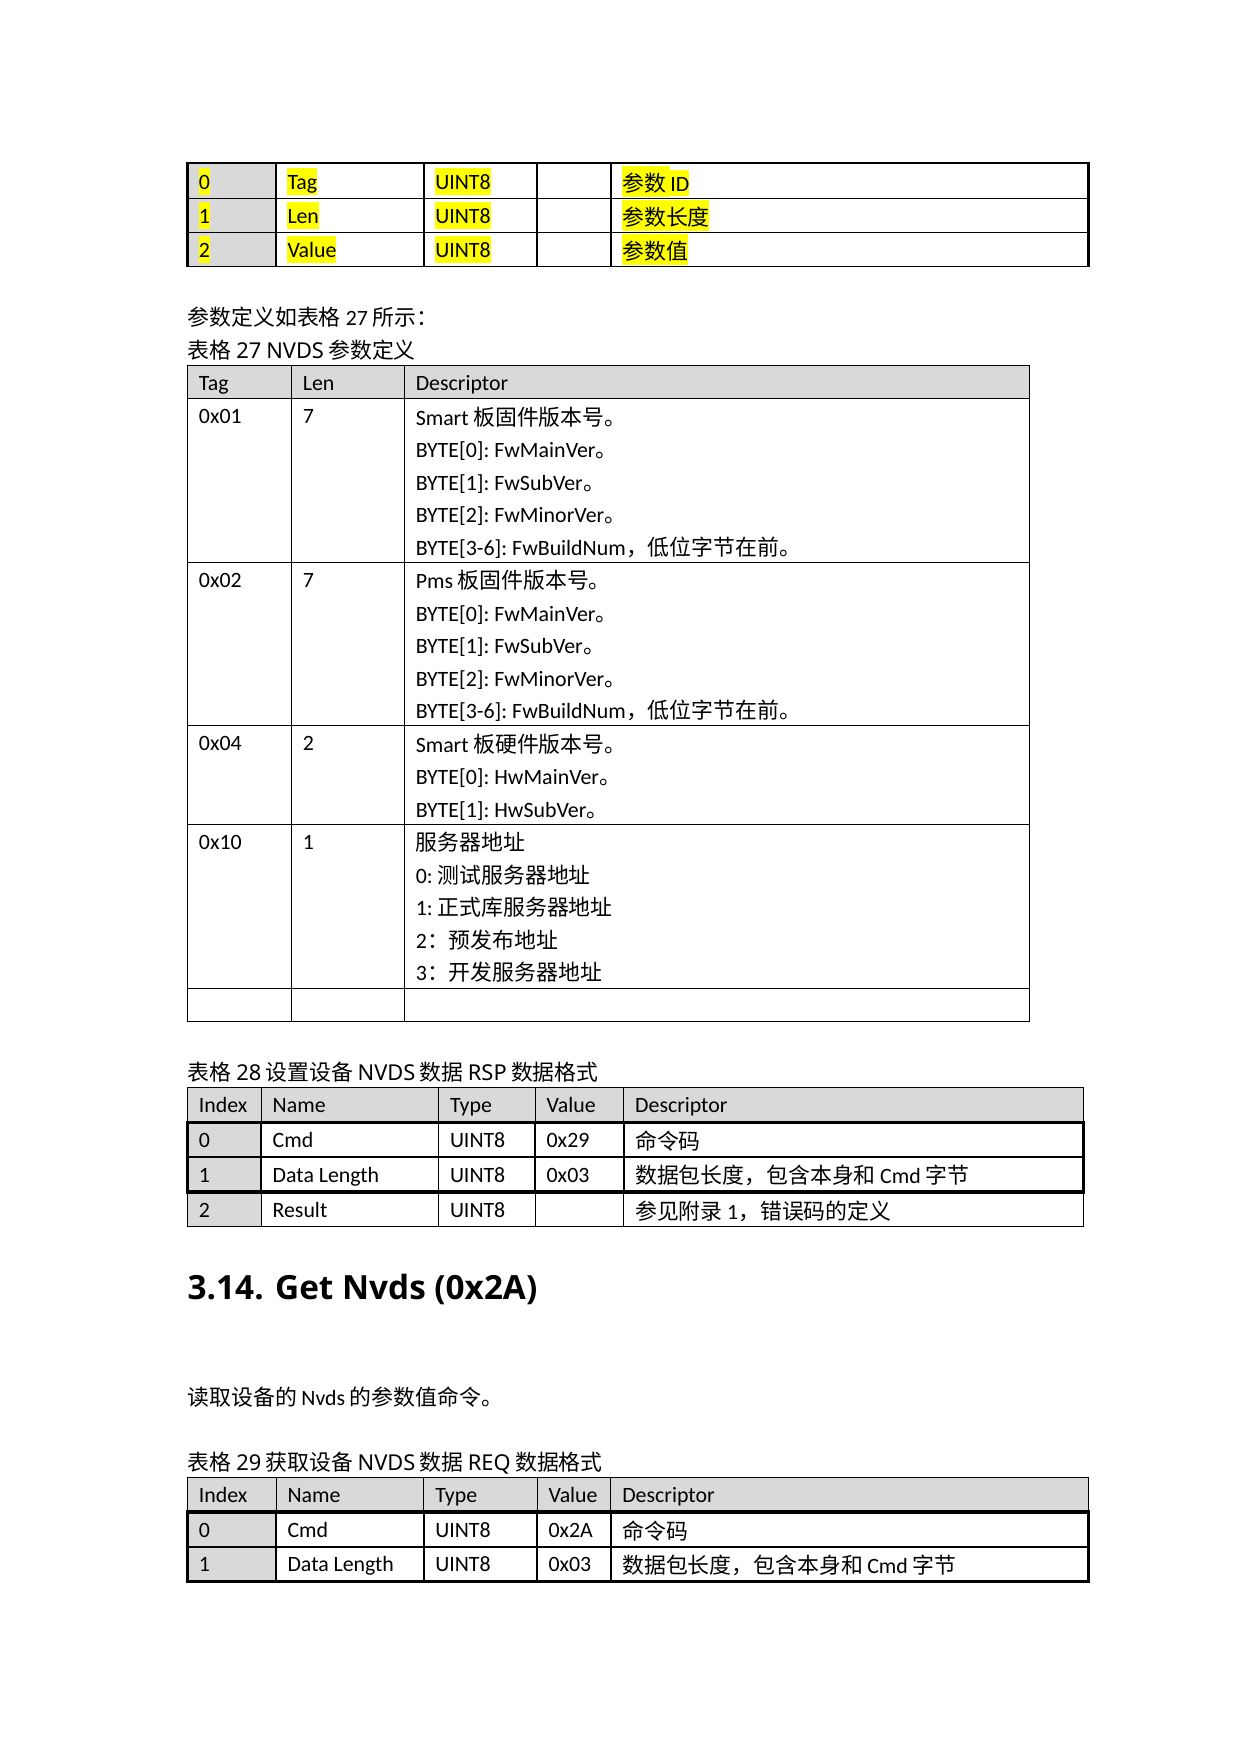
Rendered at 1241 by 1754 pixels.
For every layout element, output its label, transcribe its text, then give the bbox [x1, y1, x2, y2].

table_cell [538, 199, 610, 232]
table_cell Result [262, 1194, 438, 1226]
table_cell 1 [189, 1548, 275, 1580]
table_cell UINT8 [425, 233, 536, 266]
table_cell Value [277, 233, 423, 266]
table_cell UINT8 [425, 199, 536, 232]
table_cell 0 [189, 1124, 260, 1156]
table_header Index [188, 1478, 276, 1510]
table_cell 数据包长度，包含本身和Cmd字节 [612, 1548, 1087, 1580]
table_cell 2 [292, 726, 404, 824]
table_cell Data Length [262, 1158, 438, 1190]
table_header Tag [188, 366, 291, 398]
table_cell 0x03 [538, 1548, 610, 1580]
text 表格 29获取设备NVDS数据REQ数据格式 [187, 1444, 1053, 1477]
table_cell 参数长度 [612, 199, 1087, 232]
table_header Value [538, 1478, 610, 1510]
table_cell 参数值 [612, 233, 1087, 266]
table_cell Smart板固件版本号。 BYTE[0]: FwMainVer。 BYTE[1]: FwSubVer。 BYTE[2]: FwMinorVer。 BYTE[3-6]: FwBuildNum，低位字节在前。 [405, 399, 1029, 562]
table_cell Data Length [277, 1548, 423, 1580]
table_cell UINT8 [425, 164, 536, 198]
table_header Value [536, 1088, 623, 1121]
table_cell [405, 989, 1029, 1021]
text 读取设备的Nvds的参数值命令。 [187, 1379, 1053, 1412]
table_cell 0x2A [538, 1514, 610, 1546]
table_cell 0x03 [536, 1158, 623, 1190]
table_cell 参数ID [612, 164, 1087, 198]
text 参数定义如表格 27所示： [187, 300, 1053, 332]
table_header Descriptor [611, 1478, 1088, 1510]
table_header Type [424, 1478, 537, 1510]
table_cell [292, 989, 404, 1021]
table_cell 0x01 [188, 399, 291, 562]
table_cell Cmd [277, 1514, 423, 1546]
table_cell 7 [292, 399, 404, 562]
table_cell Tag [277, 164, 423, 198]
table_cell 2 [189, 233, 275, 266]
table_header Name [262, 1088, 438, 1121]
table_cell [538, 164, 610, 198]
table_cell UINT8 [439, 1124, 534, 1156]
table_header Descriptor [405, 366, 1029, 398]
table_cell 0x29 [536, 1124, 623, 1156]
table_cell UINT8 [425, 1548, 536, 1580]
table_cell 0x10 [188, 825, 291, 987]
table_header Type [439, 1088, 535, 1121]
table_header Index [188, 1088, 261, 1121]
table_cell 1 [292, 825, 404, 987]
table_cell 命令码 [612, 1514, 1087, 1546]
table_header Name [277, 1478, 423, 1510]
text 表格 28设置设备NVDS数据RSP数据格式 [187, 1054, 1053, 1087]
table_cell Pms板固件版本号。 BYTE[0]: FwMainVer。 BYTE[1]: FwSubVer。 BYTE[2]: FwMinorVer。 BYTE[3-6]: FwBuildNum，低位字节在前。 [405, 563, 1029, 725]
table_header Descriptor [624, 1088, 1083, 1121]
table_cell Len [277, 199, 423, 232]
table_cell UINT8 [439, 1158, 534, 1190]
table_cell 1 [189, 1158, 260, 1190]
table_cell 0 [189, 1514, 275, 1546]
text 表格 27 NVDS参数定义 [187, 332, 1053, 365]
table_cell 2 [188, 1194, 261, 1226]
table_cell UINT8 [425, 1514, 536, 1546]
table_cell 服务器地址 0: 测试服务器地址 1: 正式库服务器地址 2：预发布地址 3：开发服务器地址 [405, 825, 1029, 987]
table_cell 0 [189, 164, 275, 198]
table_cell 7 [292, 563, 404, 725]
table_cell UINT8 [439, 1194, 535, 1226]
table_cell Cmd [262, 1124, 438, 1156]
table_cell 0x04 [188, 726, 291, 824]
table_cell 1 [189, 199, 275, 232]
table_cell [538, 233, 610, 266]
table_cell 数据包长度，包含本身和Cmd字节 [625, 1158, 1082, 1190]
table_cell 参见附录1，错误码的定义 [624, 1194, 1083, 1226]
subtitle Get Nvds (0x2A) [187, 1254, 1053, 1319]
table_cell Smart板硬件版本号。 BYTE[0]: HwMainVer。 BYTE[1]: HwSubVer。 [405, 726, 1029, 824]
table_header Len [292, 366, 404, 398]
table_cell 0x02 [188, 563, 291, 725]
table_cell [188, 989, 291, 1021]
table_cell 命令码 [625, 1124, 1082, 1156]
table_cell [536, 1194, 623, 1226]
